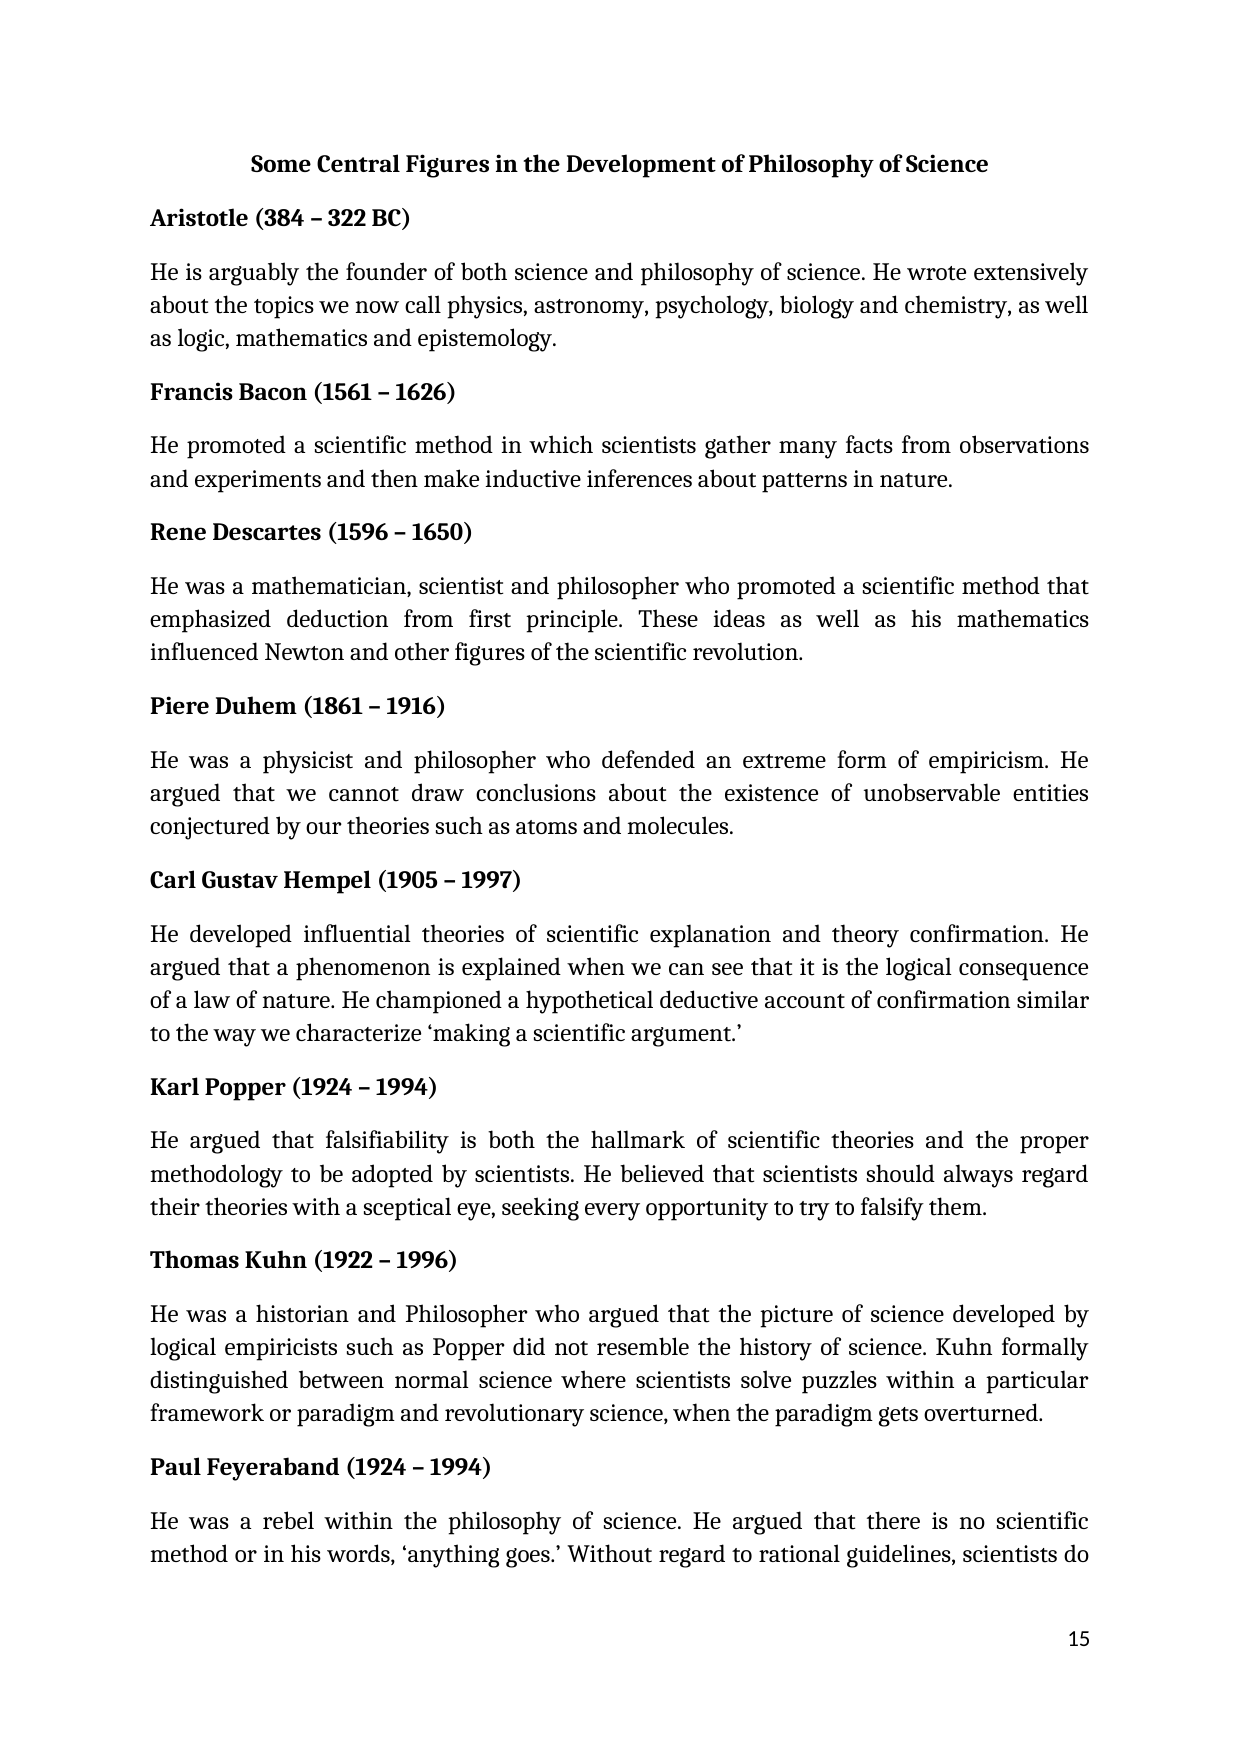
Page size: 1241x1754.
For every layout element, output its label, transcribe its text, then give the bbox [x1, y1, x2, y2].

text Carl Gustav Hempel (1905 – 1997) [150, 866, 1090, 894]
text Karl Popper (1924 – 1994) [150, 1073, 1090, 1101]
text He was a mathematician, scientist and philosopher who promoted a scientific method that emphasized deduction from first principle. These ideas as well as his mathematics influenced Newton and other figures of the scientific revolution. [150, 572, 1090, 667]
text Some Central Figures in the Development of Philosophy of Science [150, 150, 1090, 179]
text He developed influential theories of scientific explanation and theory confirmation. He argued that a phenomenon is explained when we can see that it is the logical consequence of a law of nature. He championed a hypothetical deductive account of confirmation similar to the way we characterize ‘making a scientific argument.’ [150, 920, 1090, 1047]
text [150, 1507, 1090, 1569]
text Paul Feyeraband (1924 – 1994) [150, 1453, 1090, 1482]
text He was a physicist and philosopher who defended an extreme form of empiricism. He argued that we cannot draw conclusions about the existence of unobservable entities conjectured by our theories such as atoms and molecules. [150, 746, 1090, 841]
text Piere Duhem (1861 – 1916) [150, 692, 1090, 721]
text Thomas Kuhn (1922 – 1996) [150, 1246, 1090, 1275]
text Aristotle (384 – 322 BC) [150, 204, 1090, 233]
text He promoted a scientific method in which scientists gather many facts from observations and experiments and then make inductive inferences about patterns in nature. [150, 431, 1090, 493]
text He argued that falsifiability is both the hallmark of scientific theories and the proper methodology to be adopted by scientists. He believed that scientists should always regard their theories with a sceptical eye, seeking every opportunity to try to falsify them. [150, 1126, 1090, 1221]
text He was a historian and Philosopher who argued that the picture of science developed by logical empiricists such as Popper did not resemble the history of science. Kuhn formally distinguished between normal science where scientists solve puzzles within a particular framework or paradigm and revolutionary science, when the paradigm gets overturned. [150, 1300, 1090, 1428]
text Francis Bacon (1561 – 1626) [150, 378, 1090, 406]
text Rene Descartes (1596 – 1650) [150, 518, 1090, 547]
text He is arguably the founder of both science and philosophy of science. He wrote extensively about the topics we now call physics, astronomy, psychology, biology and chemistry, as well as logic, mathematics and epistemology. [150, 258, 1090, 352]
